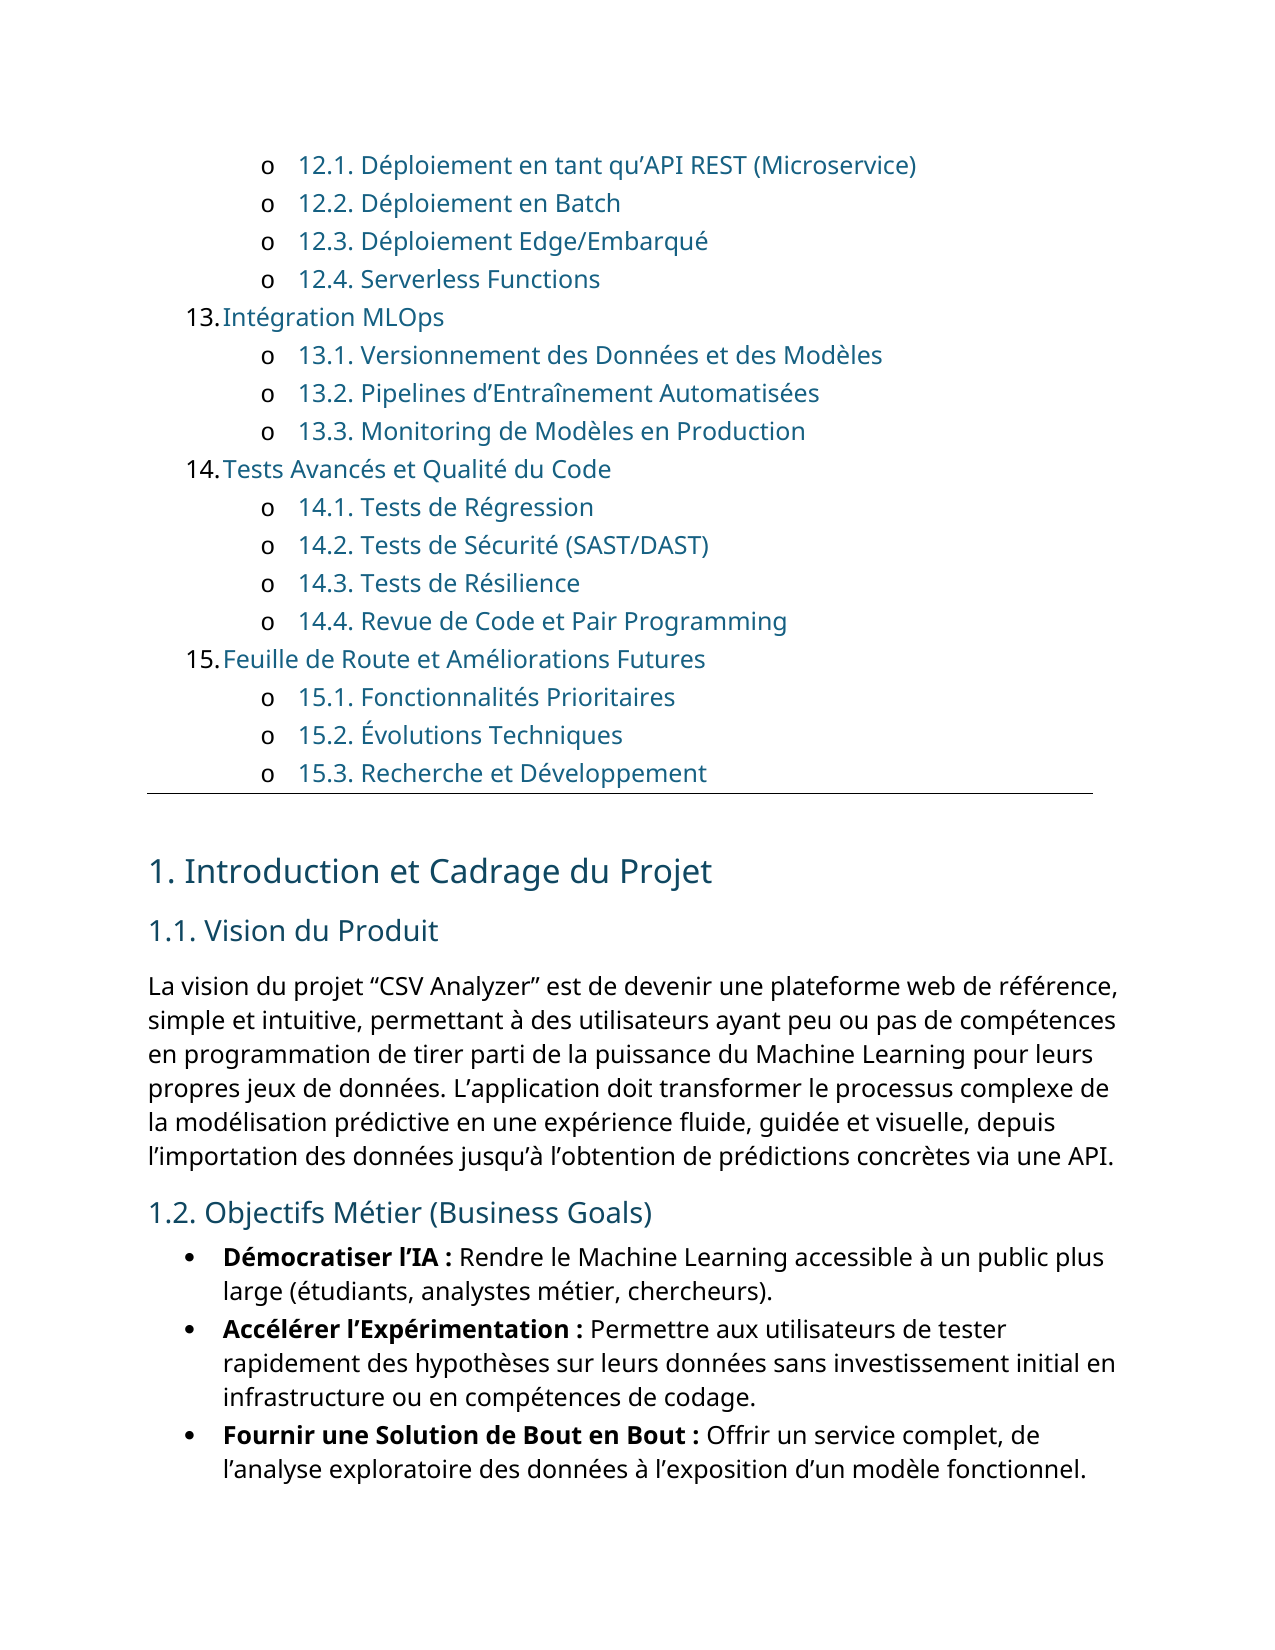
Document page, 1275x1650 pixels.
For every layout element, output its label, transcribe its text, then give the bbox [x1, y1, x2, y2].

list 14.4. Revue de Code et Pair Programming [260, 603, 1127, 638]
list 15.2. Évolutions Techniques [260, 717, 1127, 752]
subtitle 1. Introduction et Cadrage du Projet [148, 848, 1127, 894]
subtitle 1.1. Vision du Produit [148, 910, 1127, 950]
list Démocratiser l’IA : Rendre le Machine Learning accessible à un public plus large (étudiants, analystes métier, chercheurs). [185, 1240, 1127, 1308]
list Tests Avancés et Qualité du Code [185, 452, 1127, 486]
list 12.2. Déploiement en Batch [260, 186, 1127, 220]
list 13.1. Versionnement des Données et des Modèles [260, 337, 1127, 372]
list Intégration MLOps [185, 300, 1127, 334]
list 15.3. Recherche et Développement [260, 755, 1127, 789]
list 14.1. Tests de Régression [260, 489, 1127, 524]
list Fournir une Solution de Bout en Bout : Offrir un service complet, de l’analyse exploratoire des données à l’exposition d’un modèle fonctionnel. [185, 1418, 1127, 1486]
list 15.1. Fonctionnalités Prioritaires [260, 679, 1127, 713]
list Feuille de Route et Améliorations Futures [185, 641, 1127, 676]
list 13.2. Pipelines d’Entraînement Automatisées [260, 376, 1127, 410]
subtitle 1.2. Objectifs Métier (Business Goals) [148, 1192, 1127, 1232]
list 12.4. Serverless Functions [260, 262, 1127, 296]
list 12.1. Déploiement en tant qu’API REST (Microservice) [260, 148, 1127, 182]
text La vision du projet “CSV Analyzer” est de devenir une plateforme web de référence, simple et intuitive, permettant à des utilisateurs ayant peu ou pas de compétences en programmation de tirer parti de la puissance du Machine Learning pour leurs propres jeux de données. L’application doit transformer le processus complexe de la modélisation prédictive en une expérience fluide, guidée et visuelle, depuis l’importation des données jusqu’à l’obtention de prédictions concrètes via une API. [148, 969, 1127, 1173]
list Accélérer l’Expérimentation : Permettre aux utilisateurs de tester rapidement des hypothèses sur leurs données sans investissement initial en infrastructure ou en compétences de codage. [185, 1312, 1127, 1414]
list 12.3. Déploiement Edge/Embarqué [260, 224, 1127, 258]
list 14.2. Tests de Sécurité (SAST/DAST) [260, 527, 1127, 562]
list 13.3. Monitoring de Modèles en Production [260, 413, 1127, 448]
list 14.3. Tests de Résilience [260, 565, 1127, 600]
